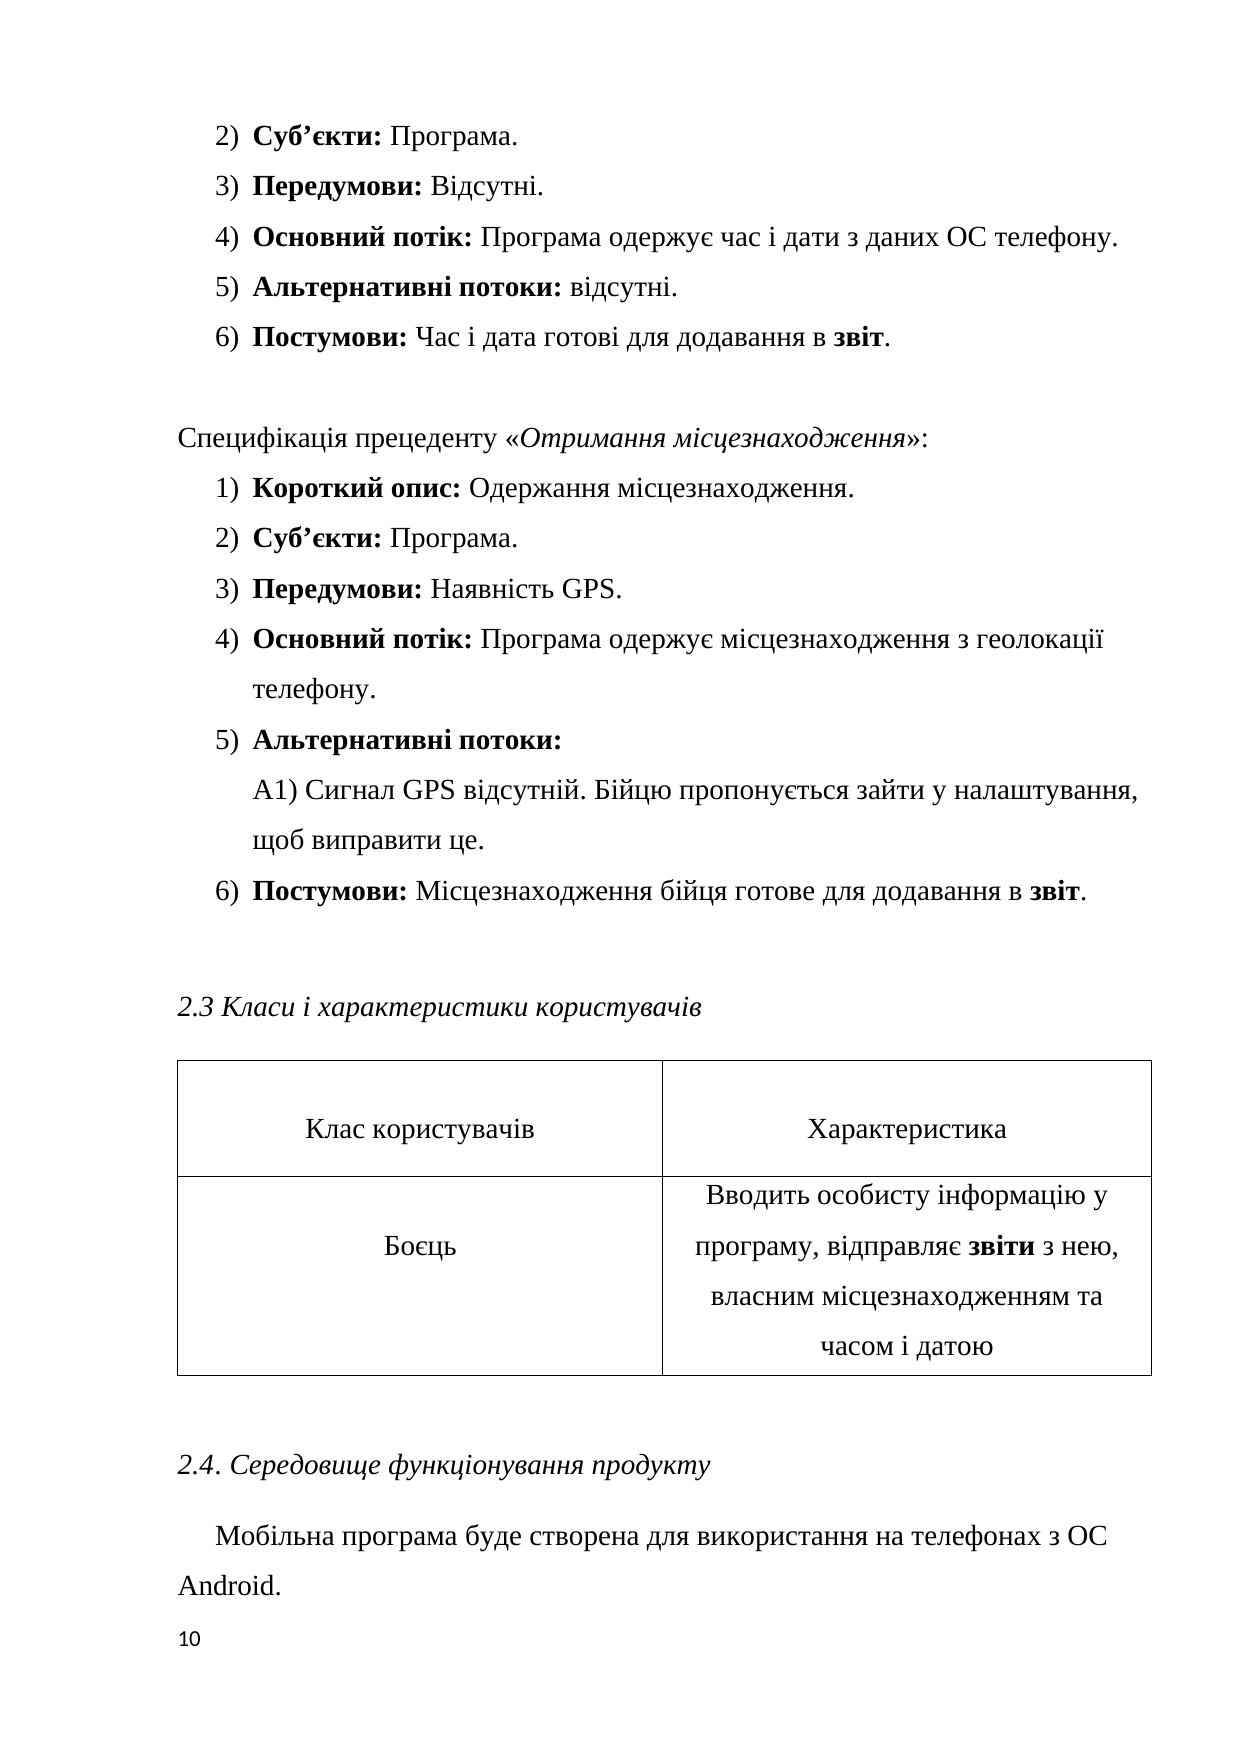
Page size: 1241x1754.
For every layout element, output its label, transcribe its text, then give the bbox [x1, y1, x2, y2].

table_header Клас користувачів [178, 1061, 662, 1176]
list Альтернативні потоки: відсутні. [215, 269, 1152, 303]
text А1) Сигнал GPS відсутній. Бійцю пропонується зайти у налаштування, щоб виправити це. [252, 772, 1152, 856]
list Постумови: Місцезнаходження бійця готове для додавання в звіт. [215, 873, 1152, 906]
list . Середовище функціонування продукту [177, 1447, 1152, 1481]
table_header Характеристика [663, 1061, 1151, 1176]
list Передумови: Наявність GPS. [215, 571, 1152, 604]
text 2.3 Класи і характеристики користувачів [177, 989, 1152, 1022]
table_cell Боєць [178, 1177, 662, 1375]
list Короткий опис: Одержання місцезнаходження. [215, 470, 1152, 504]
list Основний потік: Програма одержує місцезнаходження з геолокації телефону. [215, 621, 1152, 705]
list Суб’єкти: Програма. [215, 118, 1152, 152]
text Специфікація прецеденту «Отримання місцезнаходження»: [177, 420, 1152, 453]
text Мобільна програма буде створена для використання на телефонах з ОС Android. [177, 1518, 1152, 1602]
list Основний потік: Програма одержує час і дати з даних ОС телефону. [215, 219, 1152, 252]
list Суб’єкти: Програма. [215, 521, 1152, 554]
list Передумови: Відсутні. [215, 168, 1152, 202]
list Постумови: Час і дата готові для додавання в звіт. [215, 319, 1152, 353]
table_cell Вводить особисту інформацію у програму, відправляє звіти з нею, власним місцезнаходженням та часом і датою [663, 1177, 1151, 1375]
list Альтернативні потоки: [215, 722, 1152, 755]
